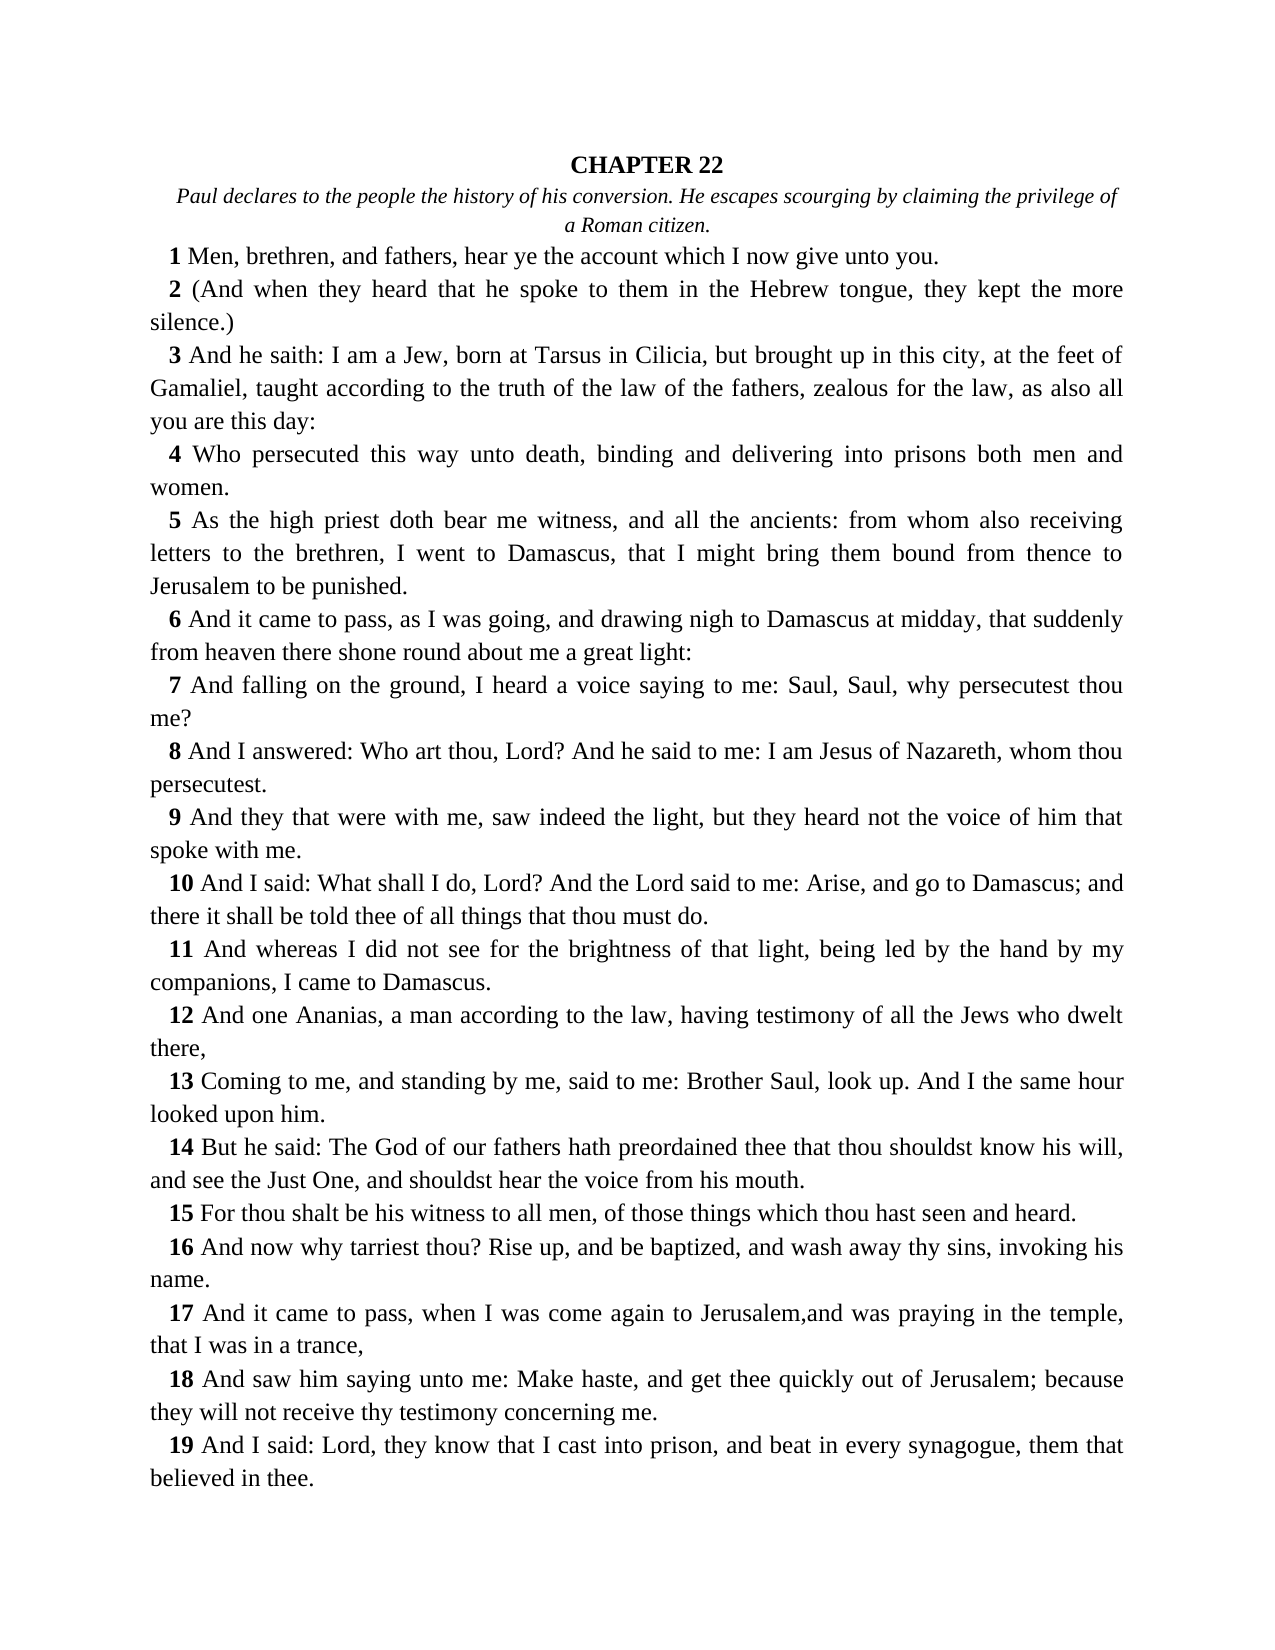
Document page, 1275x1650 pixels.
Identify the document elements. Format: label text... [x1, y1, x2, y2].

text 10 And I said: What shall I do, Lord? And the Lord said to me: Arise, and go to Damascus; and there it shall be told thee of all things that thou must do. [150, 868, 1125, 930]
text 1 Men, brethren, and fathers, hear ye the account which I now give unto you. [150, 241, 1125, 270]
text 17 And it came to pass, when I was come again to Jerusalem,and was praying in the temple, that I was in a trance, [150, 1298, 1125, 1359]
text 14 But he said: The God of our fathers hath preordained thee that thou shouldst know his will, and see the Just One, and shouldst hear the voice from his mouth. [150, 1132, 1125, 1194]
text 7 And falling on the ground, I heard a voice saying to me: Saul, Saul, why persecutest thou me? [150, 670, 1125, 732]
text 11 And whereas I did not see for the brightness of that light, being led by the hand by my companions, I came to Damascus. [150, 934, 1125, 996]
text 3 And he saith: I am a Jew, born at Tarsus in Cilicia, but brought up in this city, at the feet of Gamaliel, taught according to the truth of the law of the fathers, zealous for the law, as also all you are this day: [150, 340, 1125, 435]
text 8 And I answered: Who art thou, Lord? And he said to me: I am Jesus of Nazareth, whom thou persecutest. [150, 736, 1125, 798]
text 13 Coming to me, and standing by me, said to me: Brother Saul, look up. And I the same hour looked upon him. [150, 1066, 1125, 1128]
text Paul declares to the people the history of his conversion. He escapes scourging by claiming the privilege of a Roman citizen. [150, 183, 1125, 237]
text 4 Who persecuted this way unto death, binding and delivering into prisons both men and women. [150, 439, 1125, 501]
text CHAPTER 22 [150, 150, 1125, 179]
text 15 For thou shalt be his witness to all men, of those things which thou hast seen and heard. [150, 1198, 1125, 1227]
text 18 And saw him saying unto me: Make haste, and get thee quickly out of Jerusalem; because they will not receive thy testimony concerning me. [150, 1364, 1125, 1425]
text 5 As the high priest doth bear me witness, and all the ancients: from whom also receiving letters to the brethren, I went to Damascus, that I might bring them bound from thence to Jerusalem to be punished. [150, 505, 1125, 600]
text 19 And I said: Lord, they know that I cast into prison, and beat in every synagogue, them that believed in thee. [150, 1430, 1125, 1491]
text 6 And it came to pass, as I was going, and drawing nigh to Damascus at midday, that suddenly from heaven there shone round about me a great light: [150, 604, 1125, 666]
text 12 And one Ananias, a man according to the law, having testimony of all the Jews who dwelt there, [150, 1000, 1125, 1062]
text 9 And they that were with me, saw indeed the light, but they heard not the voice of him that spoke with me. [150, 802, 1125, 864]
text 16 And now why tarriest thou? Rise up, and be baptized, and wash away thy sins, invoking his name. [150, 1232, 1125, 1293]
text 2 (And when they heard that he spoke to them in the Hebrew tongue, they kept the more silence.) [150, 274, 1125, 336]
